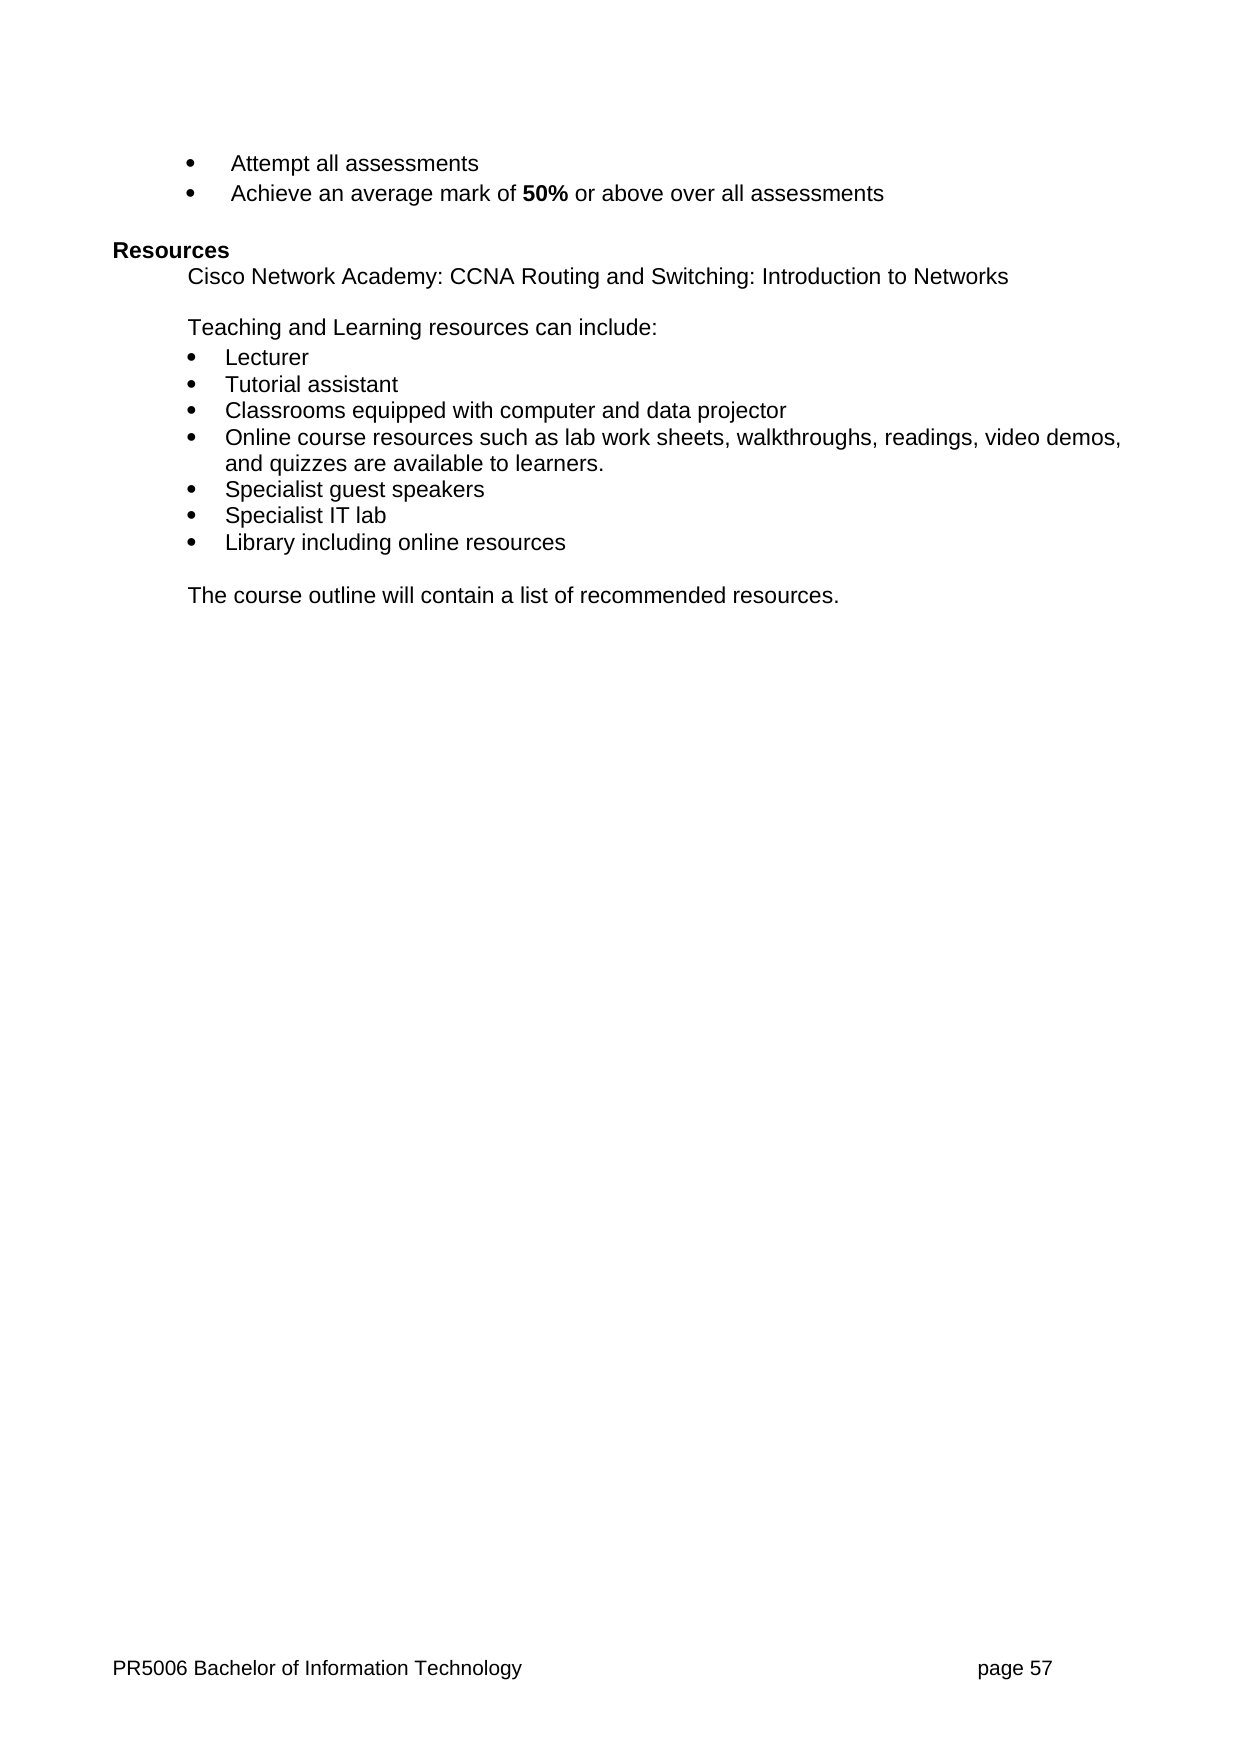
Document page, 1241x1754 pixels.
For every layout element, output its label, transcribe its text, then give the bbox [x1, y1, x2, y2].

subtitle Classrooms equipped with computer and data projector [187, 397, 1128, 423]
subtitle Specialist guest speakers [187, 476, 1128, 502]
subtitle Specialist IT lab [187, 502, 1128, 529]
subtitle Library including online resources [187, 529, 1128, 555]
subtitle Online course resources such as lab work sheets, walkthroughs, readings, video demos, and quizzes are available to learners. [187, 423, 1128, 476]
subtitle Tutorial assistant [187, 371, 1128, 397]
text Teaching and Learning resources can include: [187, 314, 1128, 341]
list Attempt all assessments [186, 150, 1128, 176]
list Achieve an average mark of 50% or above over all assessments [186, 180, 1128, 207]
text The course outline will contain a list of recommended resources. [187, 582, 1128, 608]
text Resources [112, 237, 1128, 263]
subtitle Lecturer [187, 344, 1128, 371]
text Cisco Network Academy: CCNA Routing and Switching: Introduction to Networks [187, 263, 1128, 289]
